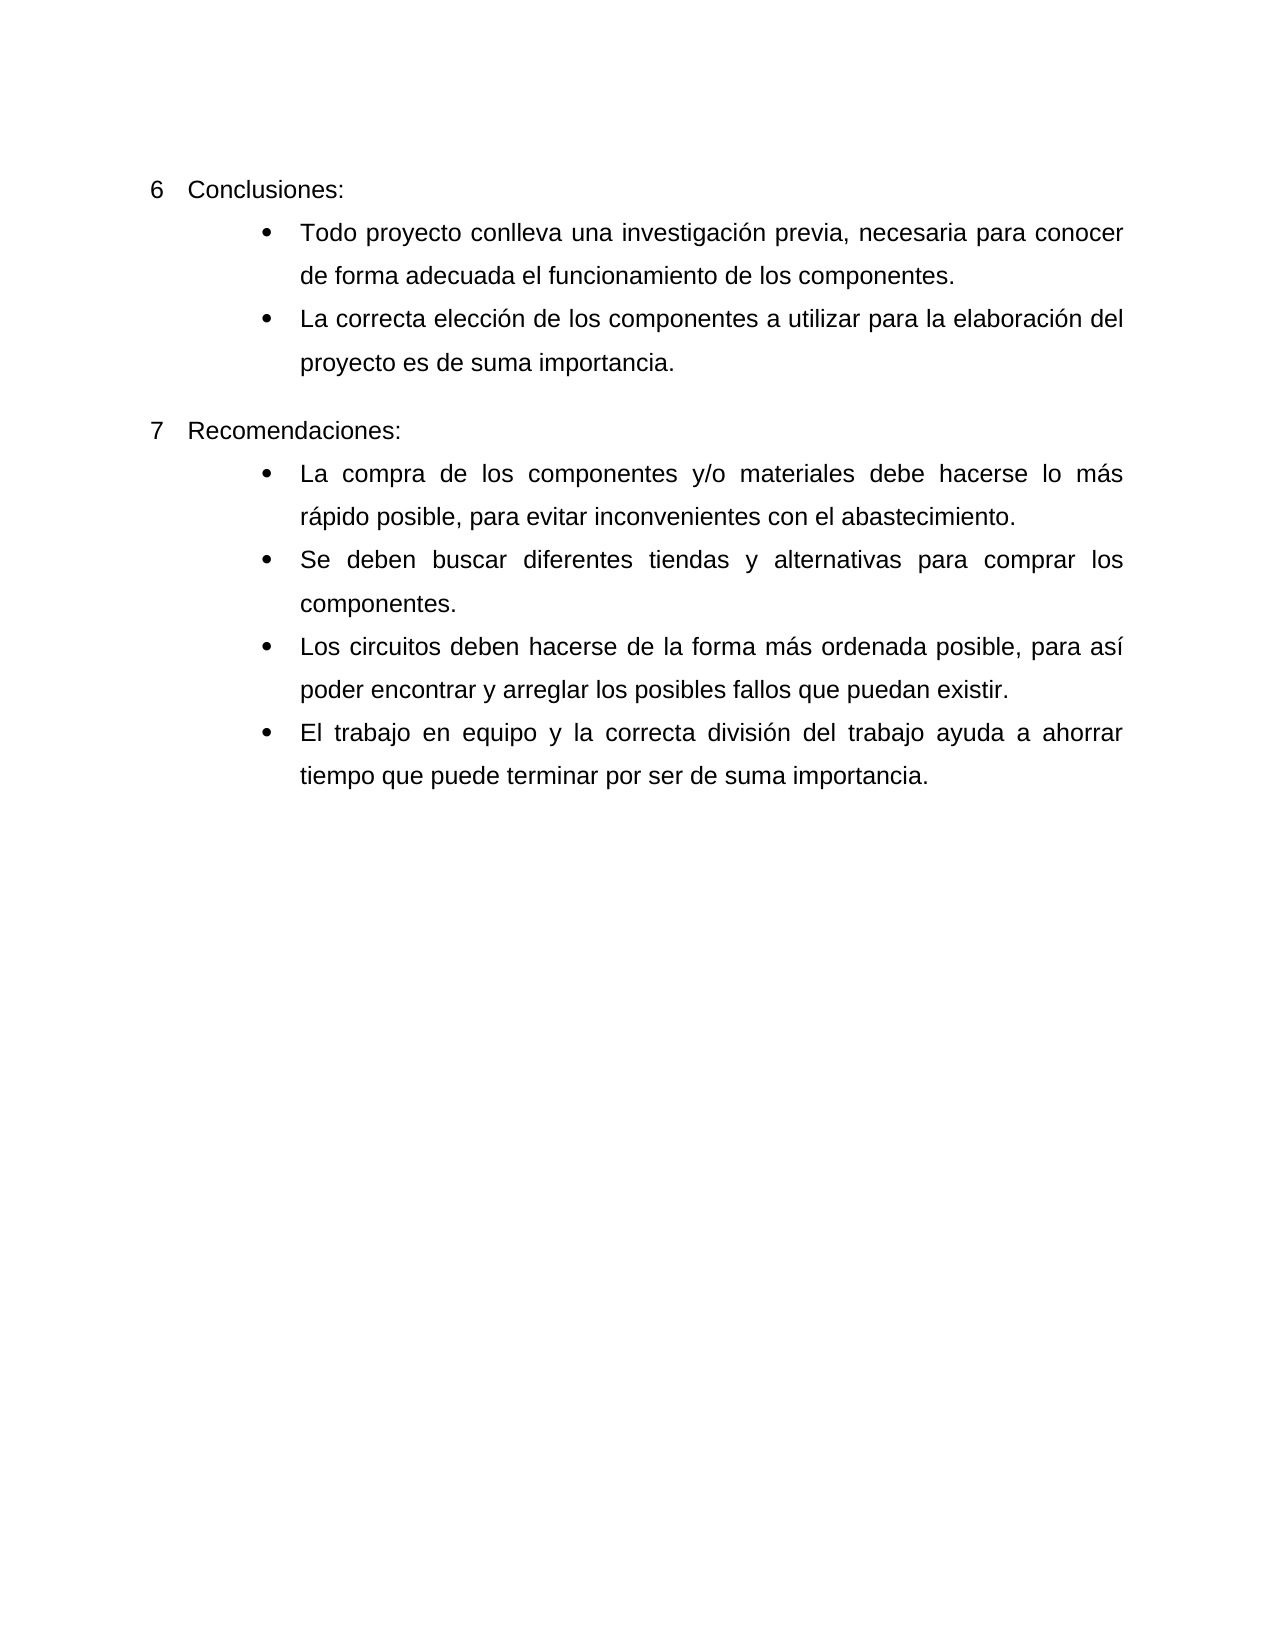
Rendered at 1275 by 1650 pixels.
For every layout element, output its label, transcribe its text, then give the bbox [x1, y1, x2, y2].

list Se deben buscar diferentes tiendas y alternativas para comprar los componentes. [262, 545, 1125, 617]
list La correcta elección de los componentes a utilizar para la elaboración del proyecto es de suma importancia. [262, 304, 1125, 376]
list El trabajo en equipo y la correcta división del trabajo ayuda a ahorrar tiempo que puede terminar por ser de suma importancia. [262, 718, 1125, 790]
list La compra de los componentes y/o materiales debe hacerse lo más rápido posible, para evitar inconvenientes con el abastecimiento. [262, 459, 1125, 531]
subtitle Recomendaciones: [150, 416, 1125, 444]
list Los circuitos deben hacerse de la forma más ordenada posible, para así poder encontrar y arreglar los posibles fallos que puedan existir. [262, 632, 1125, 704]
subtitle Conclusiones: [150, 175, 1125, 204]
list Todo proyecto conlleva una investigación previa, necesaria para conocer de forma adecuada el funcionamiento de los componentes. [262, 218, 1125, 290]
